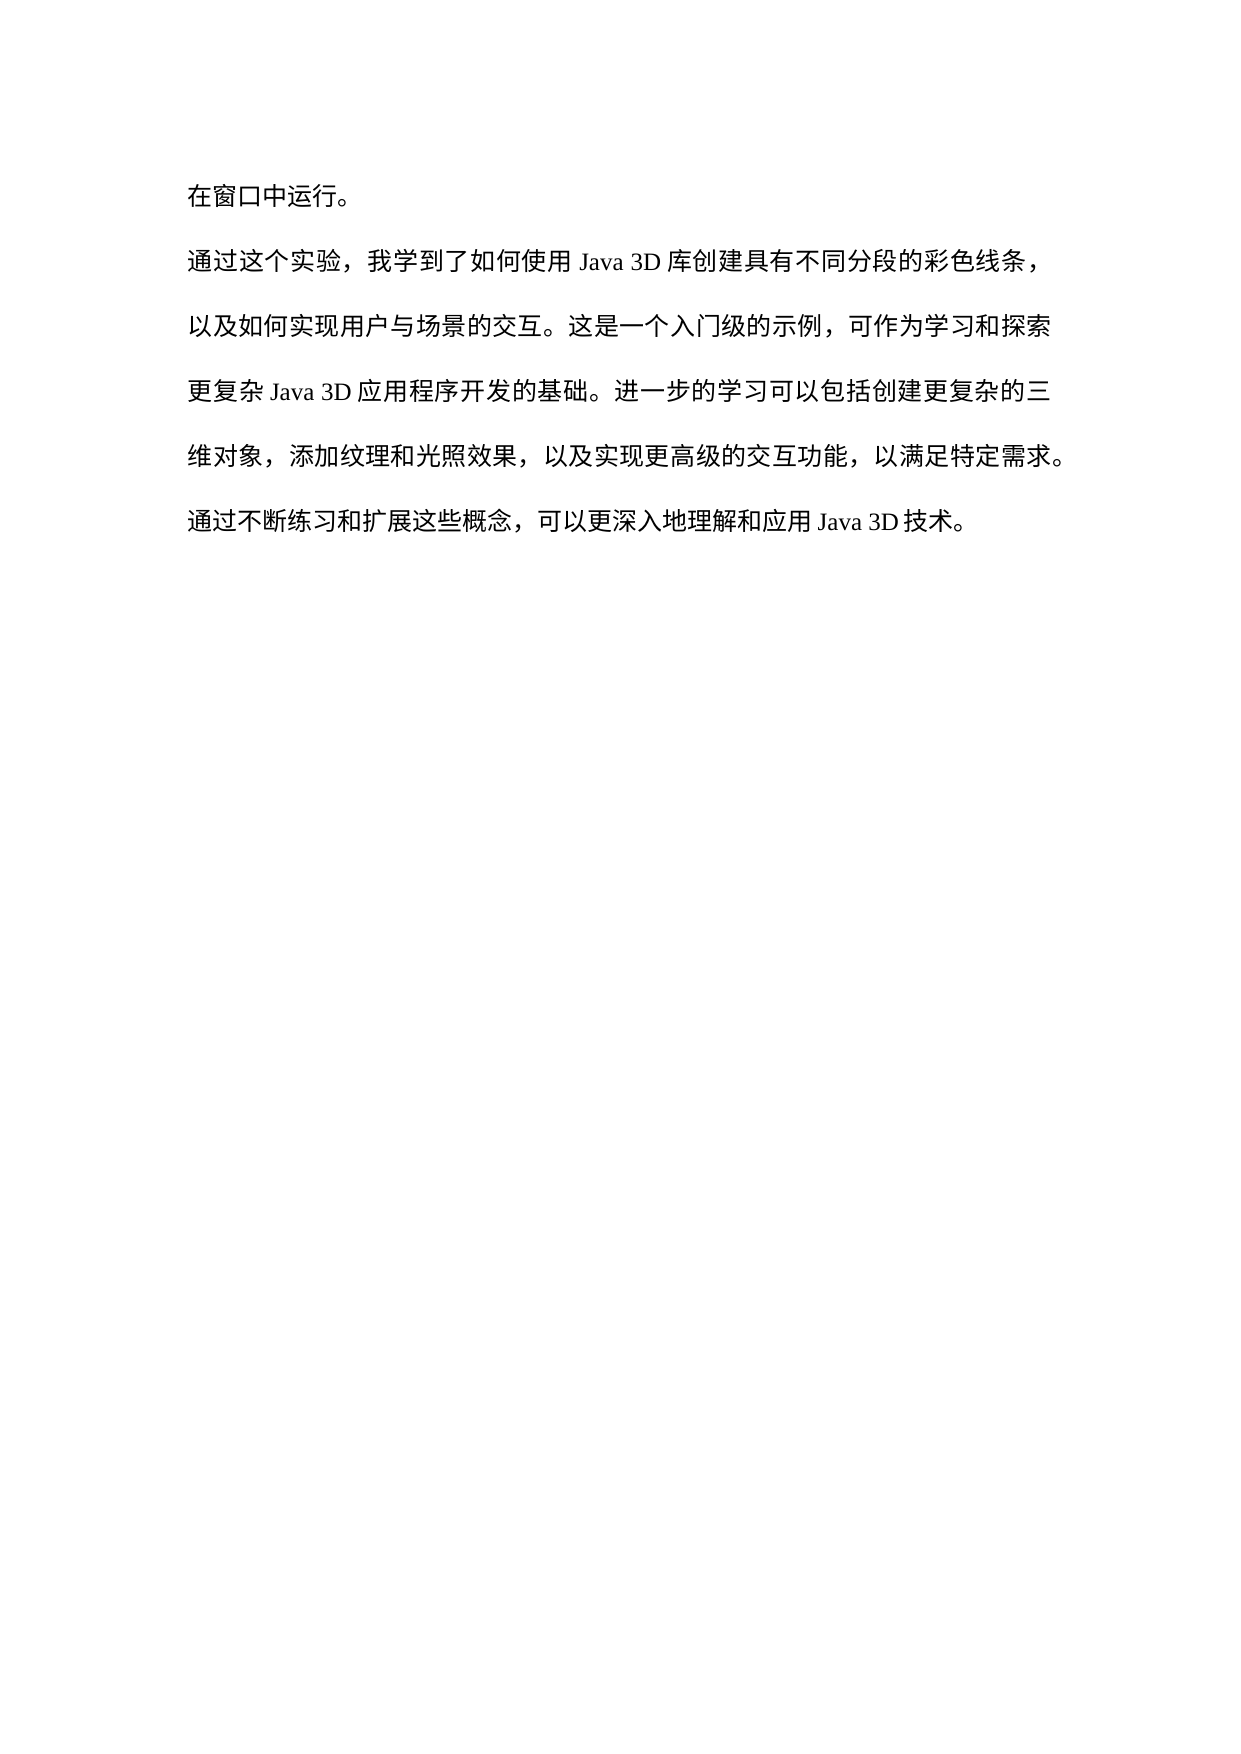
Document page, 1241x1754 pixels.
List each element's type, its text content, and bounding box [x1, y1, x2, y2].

text 通过这个实验，我学到了如何使用Java 3D库创建具有不同分段的彩色线条，以及如何实现用户与场景的交互。这是一个入门级的示例，可作为学习和探索更复杂Java 3D应用程序开发的基础。进一步的学习可以包括创建更复杂的三维对象，添加纹理和光照效果，以及实现更高级的交互功能，以满足特定需求。通过不断练习和扩展这些概念，可以更深入地理解和应用Java 3D技术。 [187, 227, 1053, 552]
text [187, 162, 1053, 227]
